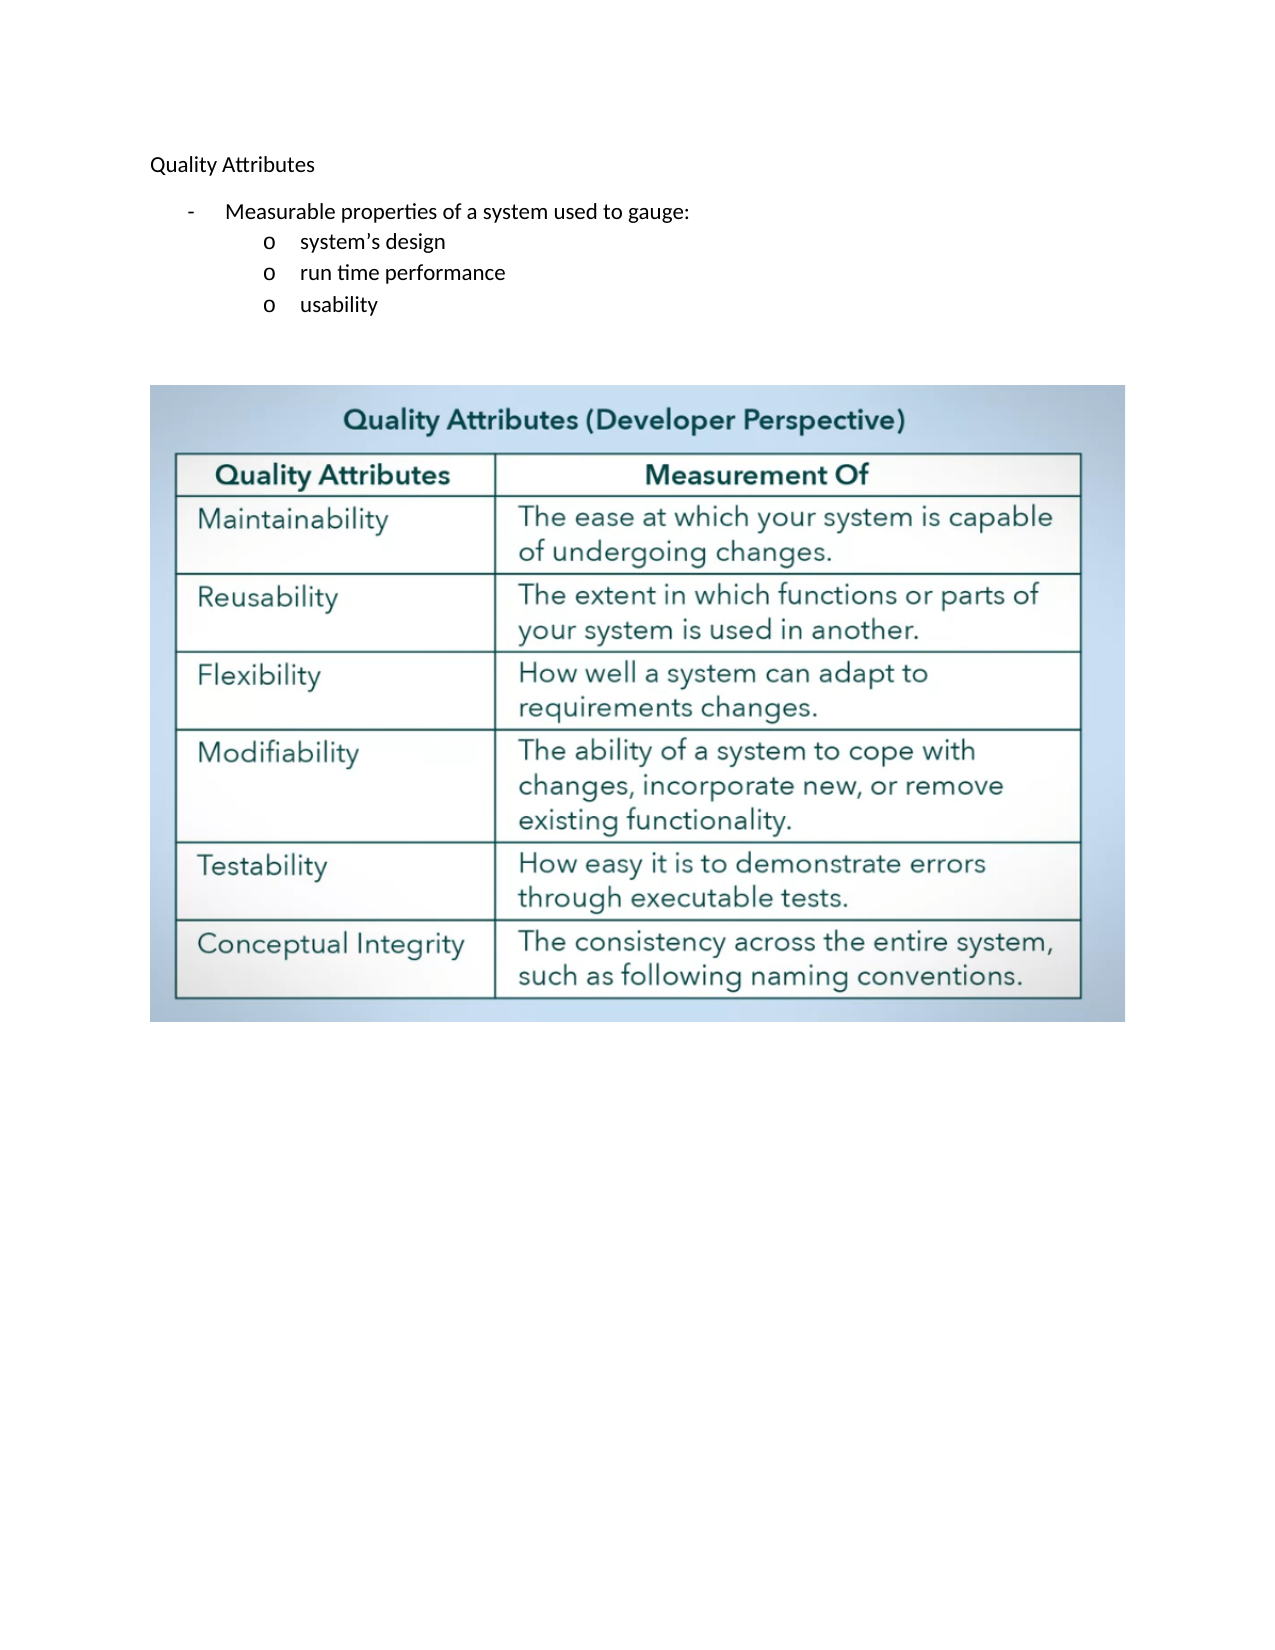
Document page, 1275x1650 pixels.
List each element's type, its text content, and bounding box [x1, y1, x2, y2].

list usability [262, 290, 1125, 319]
list Measurable properties of a system used to gauge: [187, 197, 1125, 225]
list system’s design [262, 227, 1125, 256]
text Quality Attributes [150, 150, 1125, 178]
picture [150, 385, 1125, 1022]
list run time performance [262, 258, 1125, 288]
